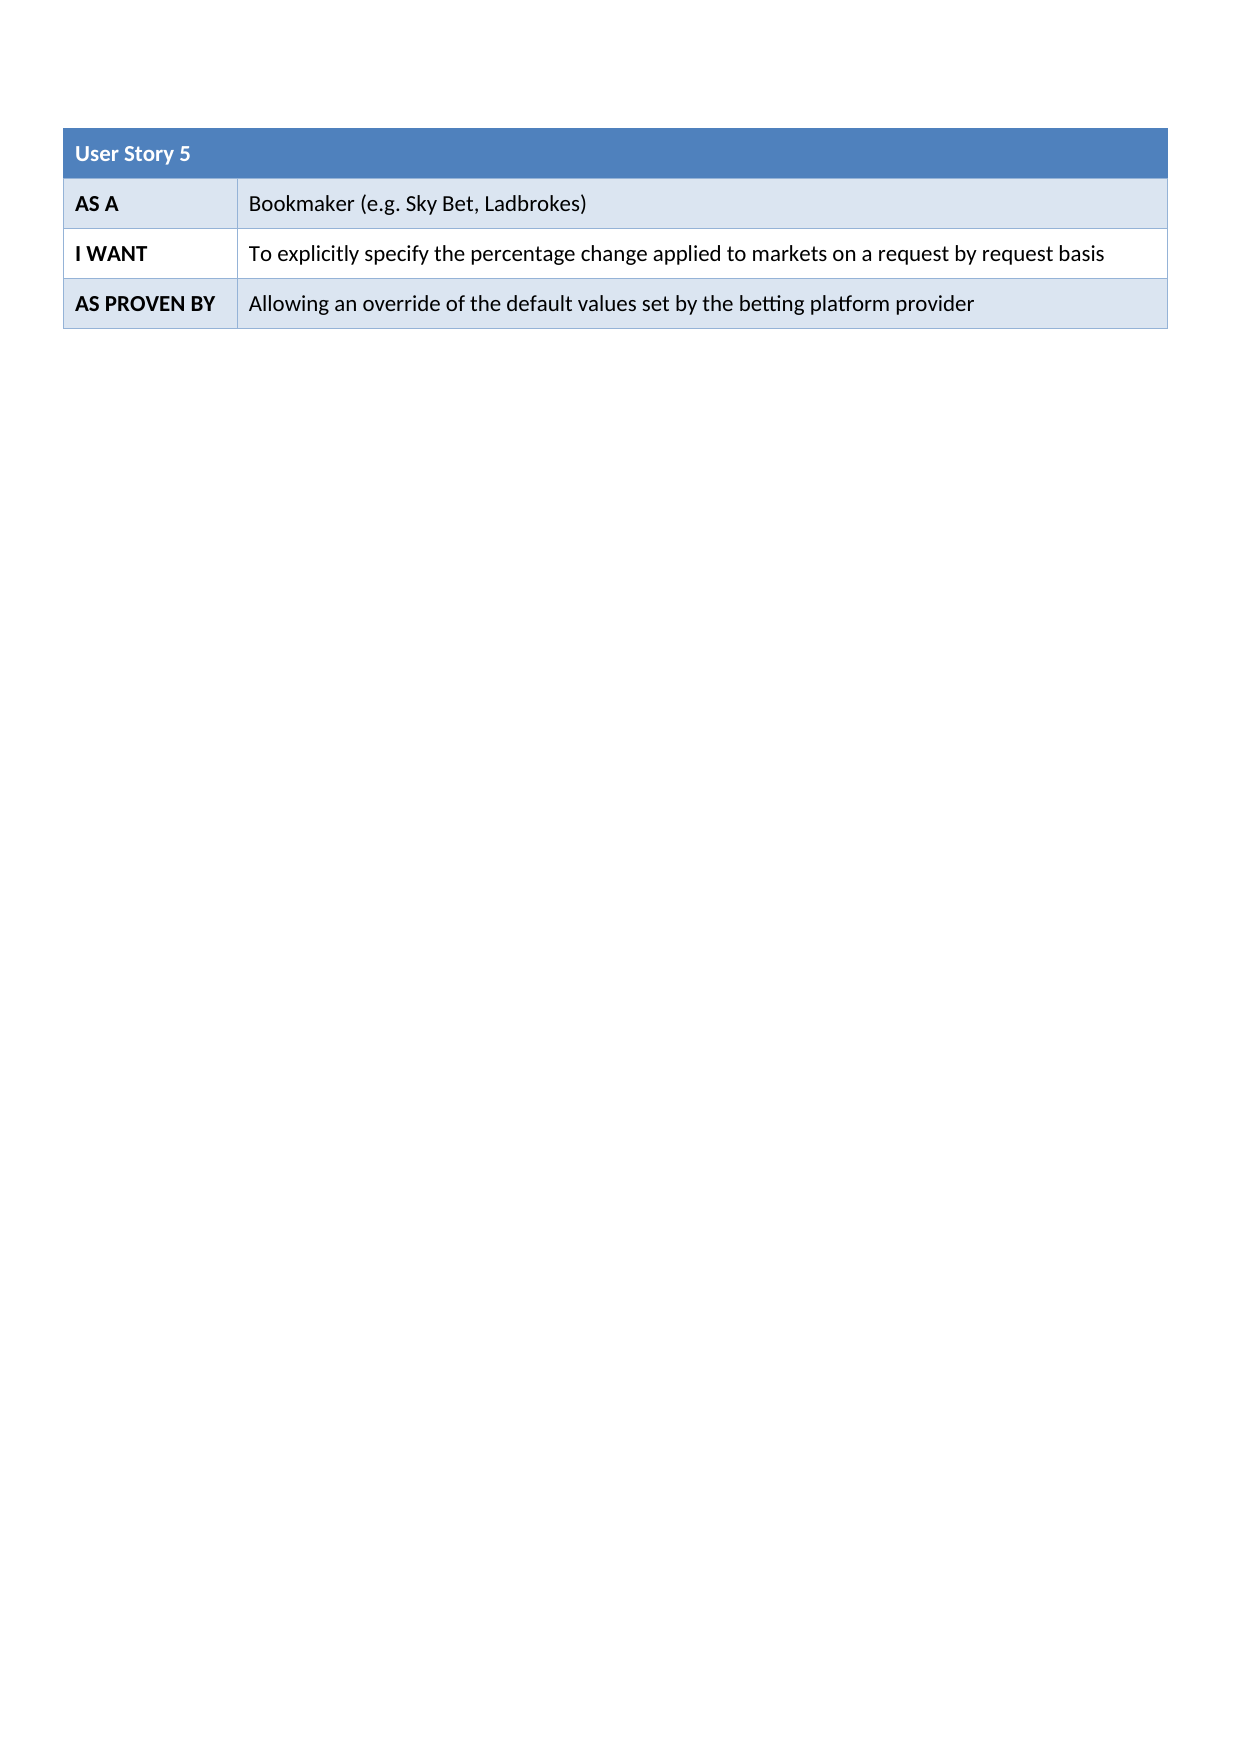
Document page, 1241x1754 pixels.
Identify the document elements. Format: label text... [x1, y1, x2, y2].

table_header User Story 5 [64, 129, 1167, 178]
table_cell Bookmaker (e.g. Sky Bet, Ladbrokes) [238, 179, 1167, 228]
table_cell To explicitly specify the percentage change applied to markets on a request by request basis [238, 229, 1167, 278]
table_cell Allowing an override of the default values set by the betting platform provider [238, 279, 1167, 328]
table_cell I WANT [64, 229, 237, 278]
table_cell AS PROVEN BY [64, 279, 237, 328]
table_cell AS A [64, 179, 237, 228]
